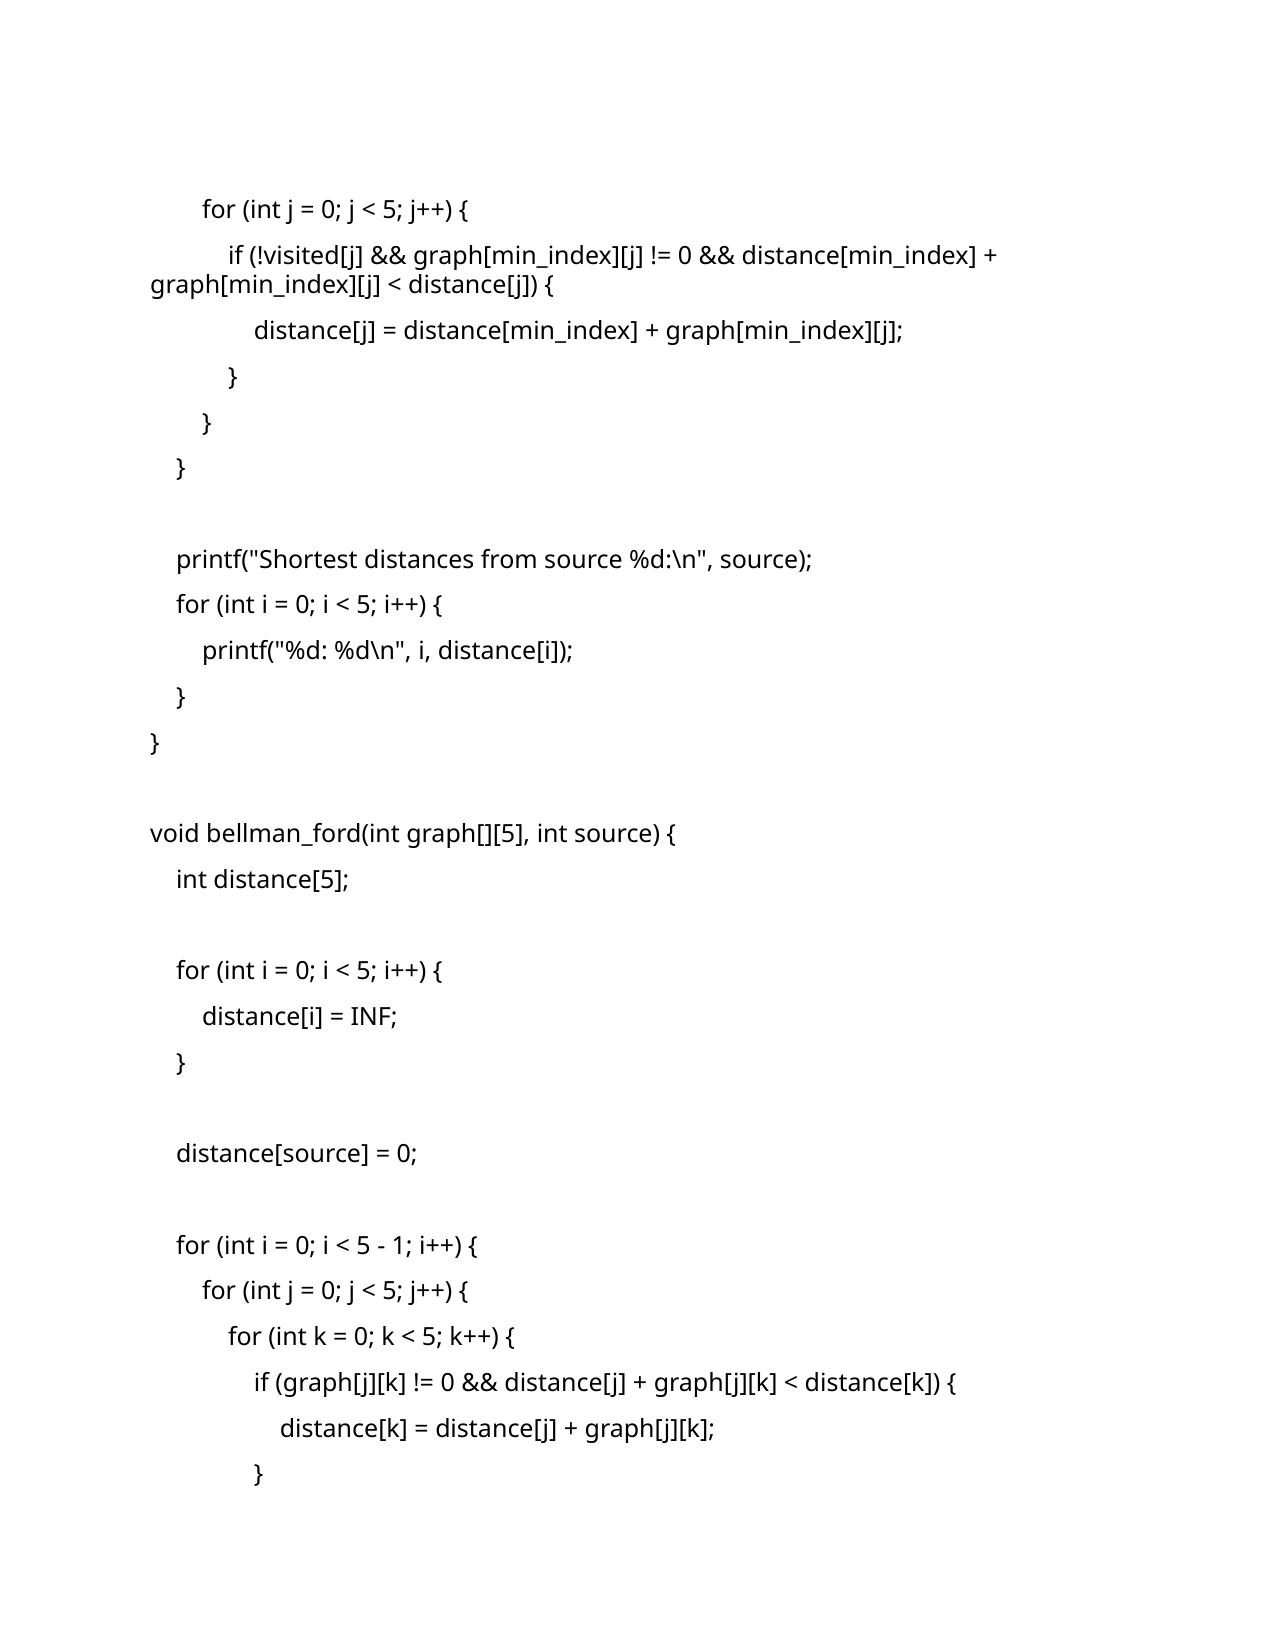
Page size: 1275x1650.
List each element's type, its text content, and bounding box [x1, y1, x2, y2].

text distance[i] = INF; [150, 1002, 1125, 1031]
text for (int j = 0; j < 5; j++) { [150, 196, 1125, 225]
text if (!visited[j] && graph[min_index][j] != 0 && distance[min_index] + graph[min_index][j] < distance[j]) { [150, 241, 1125, 299]
text } [150, 1459, 1125, 1488]
text distance[j] = distance[min_index] + graph[min_index][j]; [150, 316, 1125, 345]
text void bellman_ford(int graph[][5], int source) { [150, 819, 1125, 848]
text } [150, 728, 1125, 757]
text } [150, 1048, 1125, 1077]
text int distance[5]; [150, 865, 1125, 894]
text for (int k = 0; k < 5; k++) { [150, 1322, 1125, 1351]
text } [150, 362, 1125, 391]
text } [150, 453, 1125, 482]
text for (int i = 0; i < 5; i++) { [150, 956, 1125, 986]
text distance[k] = distance[j] + graph[j][k]; [150, 1414, 1125, 1443]
text printf("%d: %d\n", i, distance[i]); [150, 636, 1125, 665]
text for (int j = 0; j < 5; j++) { [150, 1277, 1125, 1306]
text for (int i = 0; i < 5; i++) { [150, 591, 1125, 620]
text } [150, 408, 1125, 437]
text for (int i = 0; i < 5 - 1; i++) { [150, 1231, 1125, 1260]
text if (graph[j][k] != 0 && distance[j] + graph[j][k] < distance[k]) { [150, 1368, 1125, 1397]
text printf("Shortest distances from source %d:\n", source); [150, 545, 1125, 574]
text } [150, 682, 1125, 711]
text distance[source] = 0; [150, 1139, 1125, 1168]
